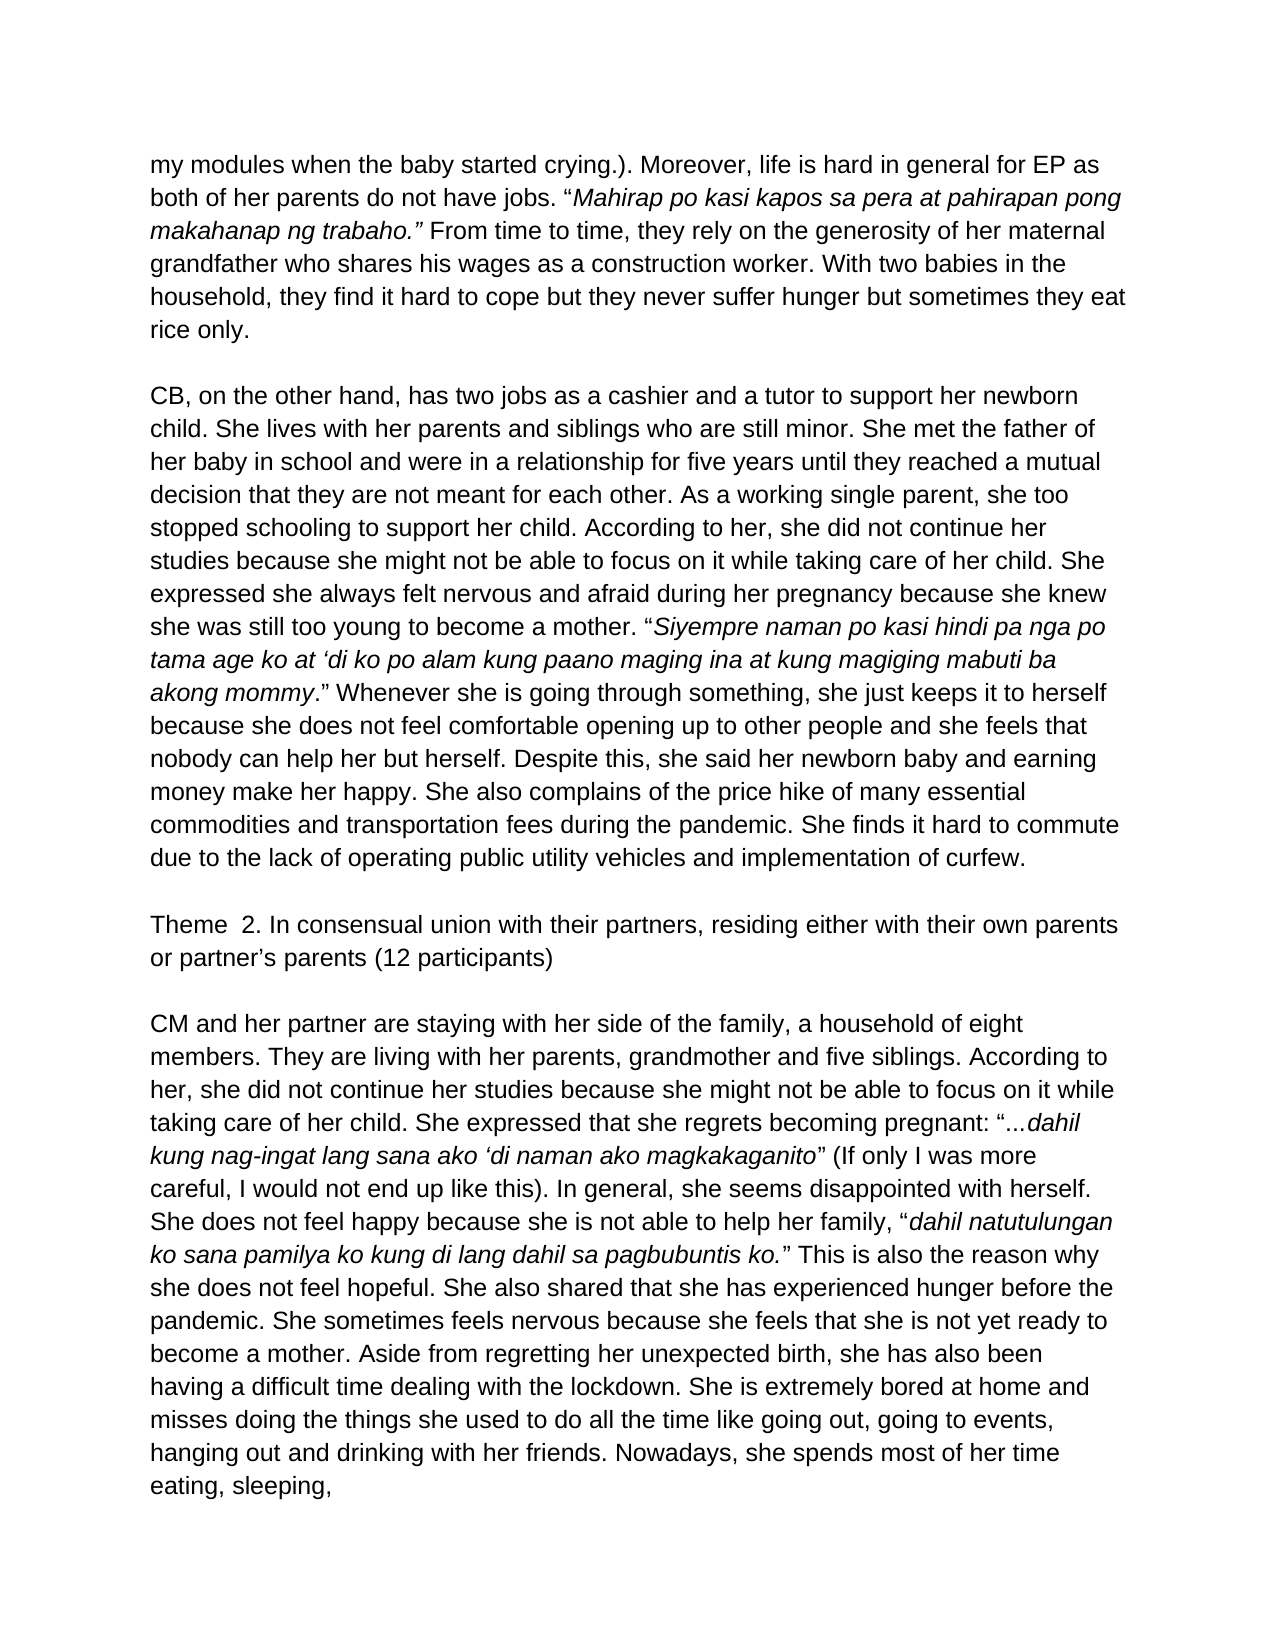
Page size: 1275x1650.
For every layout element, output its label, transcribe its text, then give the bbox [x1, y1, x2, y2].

text CM and her partner are staying with her side of the family, a household of eight members. They are living with her parents, grandmother and five siblings. According to her, she did not continue her studies because she might not be able to focus on it while taking care of her child. She expressed that she regrets becoming pregnant: “...dahil kung nag-ingat lang sana ako ‘di naman ako magkakaganito” (If only I was more careful, I would not end up like this). In general, she seems disappointed with herself. [150, 1009, 1117, 1203]
text She does not feel happy because she is not able to help her family, “dahil natutulungan ko sana pamilya ko kung di lang dahil sa pagbubuntis ko.” This is also the reason why she does not feel hopeful. She also shared that she has experienced hunger before the pandemic. She sometimes feels nervous because she feels that she is not yet ready to become a mother. Aside from regretting her unexpected birth, she has also been having a difficult time dealing with the lockdown. She is extremely bored at home and misses doing the things she used to do all the time like going out, going to events, hanging out and drinking with her friends. Nowadays, she spends most of her time eating, sleeping, [150, 1207, 1122, 1500]
text my modules when the baby started crying.). Moreover, life is hard in general for EP as both of her parents do not have jobs. “Mahirap po kasi kapos sa pera at pahirapan pong makahanap ng trabaho.” From time to time, they rely on the generosity of her maternal grandfather who shares his wages as a construction worker. With two babies in the household, they find it hard to cope but they never suffer hunger but sometimes they eat rice only. [150, 150, 1142, 344]
text CB, on the other hand, has two jobs as a cashier and a tutor to support her newborn child. She lives with her parents and siblings who are still minor. She met the father of her baby in school and were in a relationship for five years until they reached a mutual decision that they are not meant for each other. As a working single parent, she too stopped schooling to support her child. According to her, she did not continue her studies because she might not be able to focus on it while taking care of her child. She expressed she always felt nervous and afraid during her pregnancy because she knew she was still too young to become a mother. “Siyempre naman po kasi hindi pa nga po tama age ko at ‘di ko po alam kung paano maging ina at kung magiging mabuti ba akong mommy.” Whenever she is going through something, she just keeps it to herself because she does not feel comfortable opening up to other people and she feels that nobody can help her but herself. Despite this, she said her newborn baby and earning money make her happy. She also complains of the price hike of many essential commodities and transportation fees during the pandemic. She finds it hard to commute due to the lack of operating public utility vehicles and implementation of curfew. [150, 381, 1123, 872]
text Theme 2. In consensual union with their partners, residing either with their own parents or partner’s parents (12 participants) [150, 910, 1122, 972]
